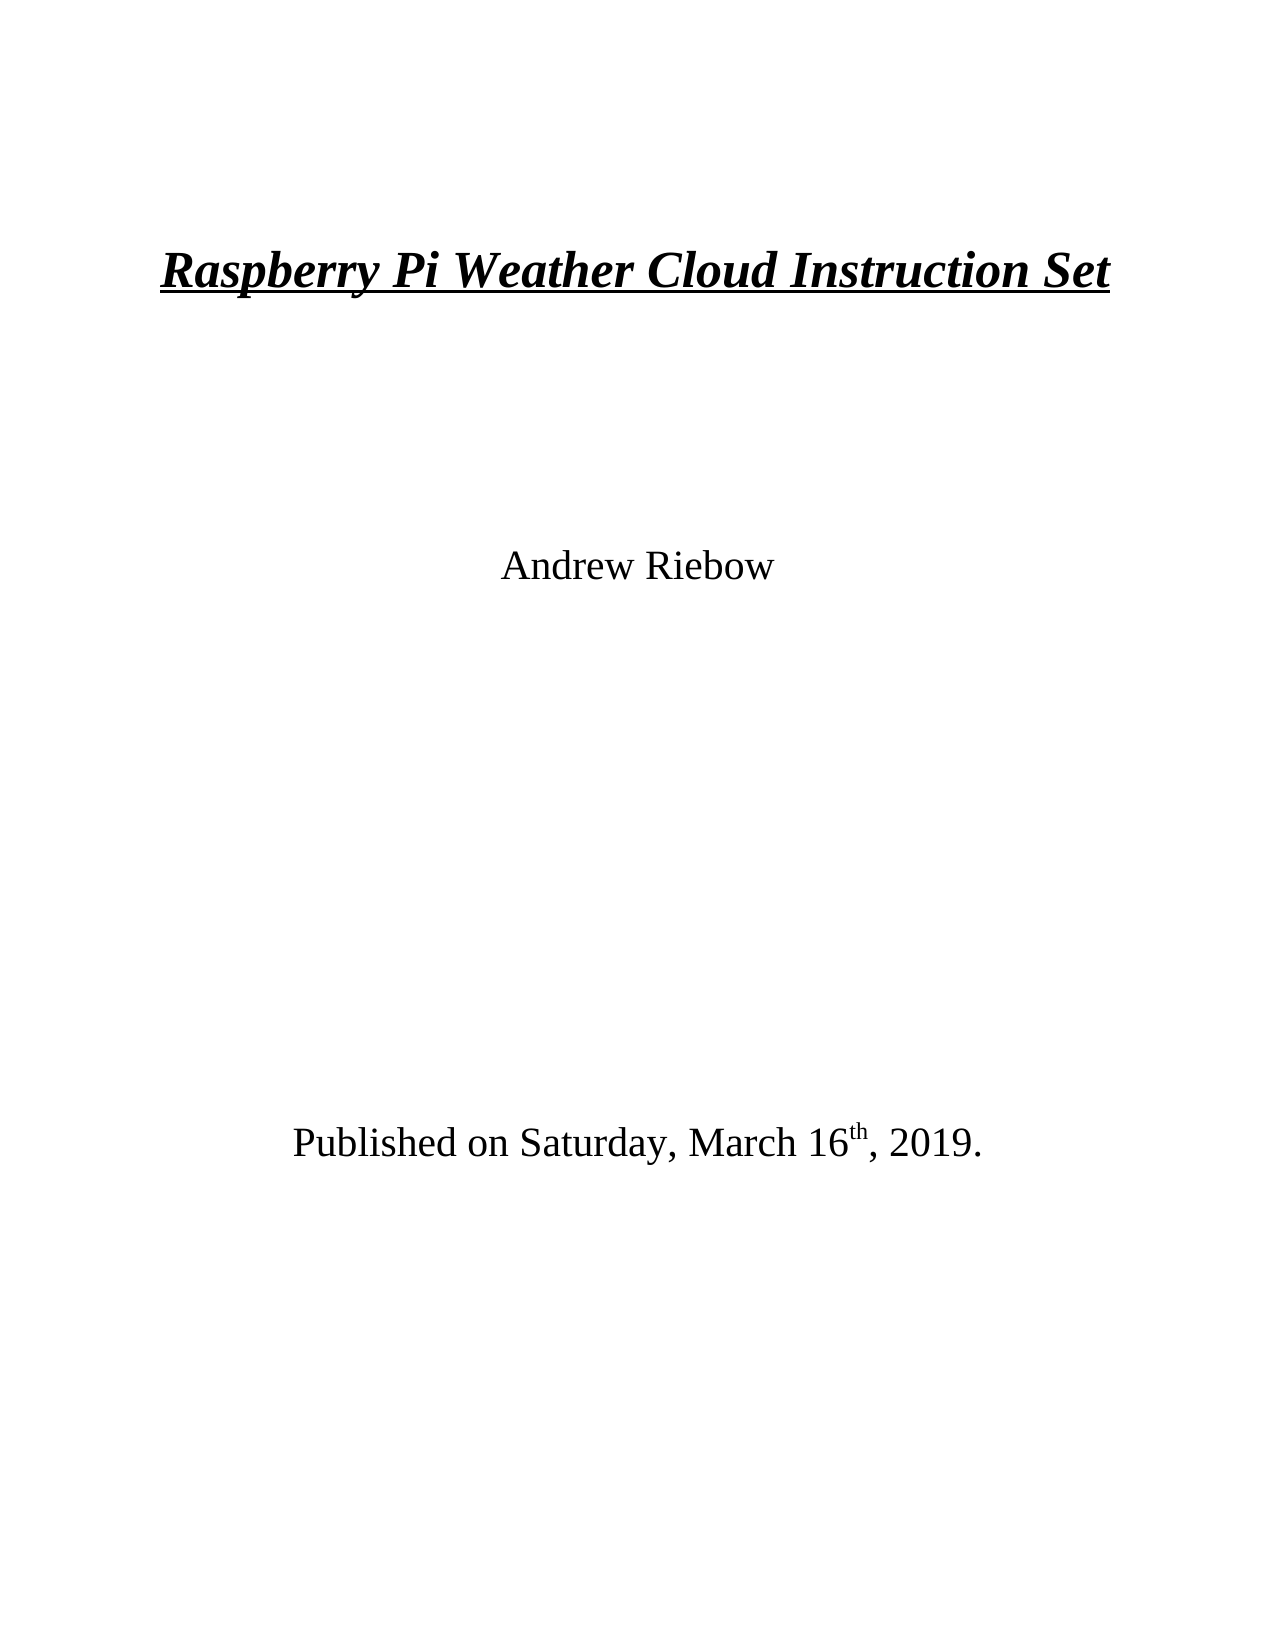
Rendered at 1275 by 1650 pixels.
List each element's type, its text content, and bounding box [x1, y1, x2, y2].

text Raspberry Pi Weather Cloud Instruction Set [150, 238, 1125, 298]
text Andrew Riebow [150, 540, 1125, 588]
text Published on Saturday, March 16th, 2019. [150, 1117, 1125, 1165]
